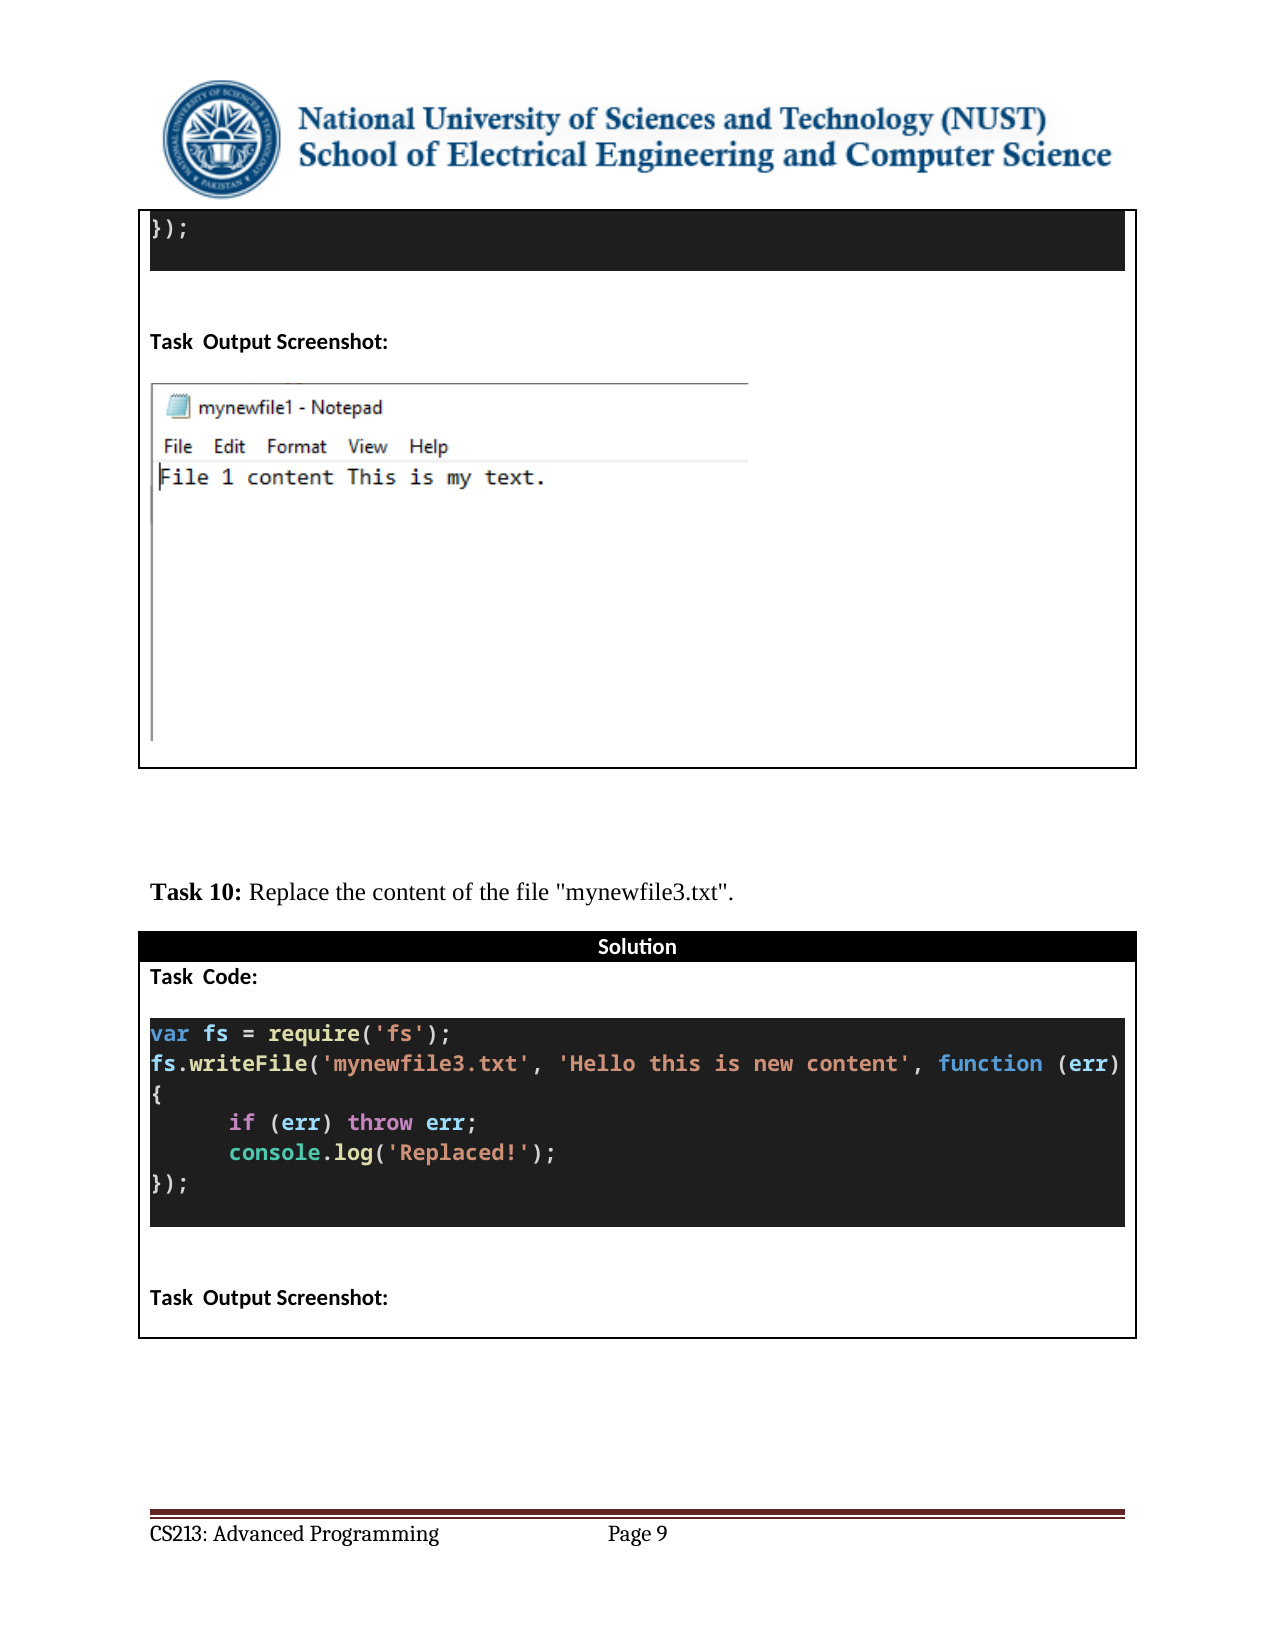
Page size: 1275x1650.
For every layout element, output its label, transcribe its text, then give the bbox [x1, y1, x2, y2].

text Task 10: Replace the content of the file "mynewfile3.txt". [150, 877, 1125, 906]
picture [150, 383, 749, 741]
table_header Solution [139, 932, 1136, 960]
picture [150, 75, 1125, 209]
